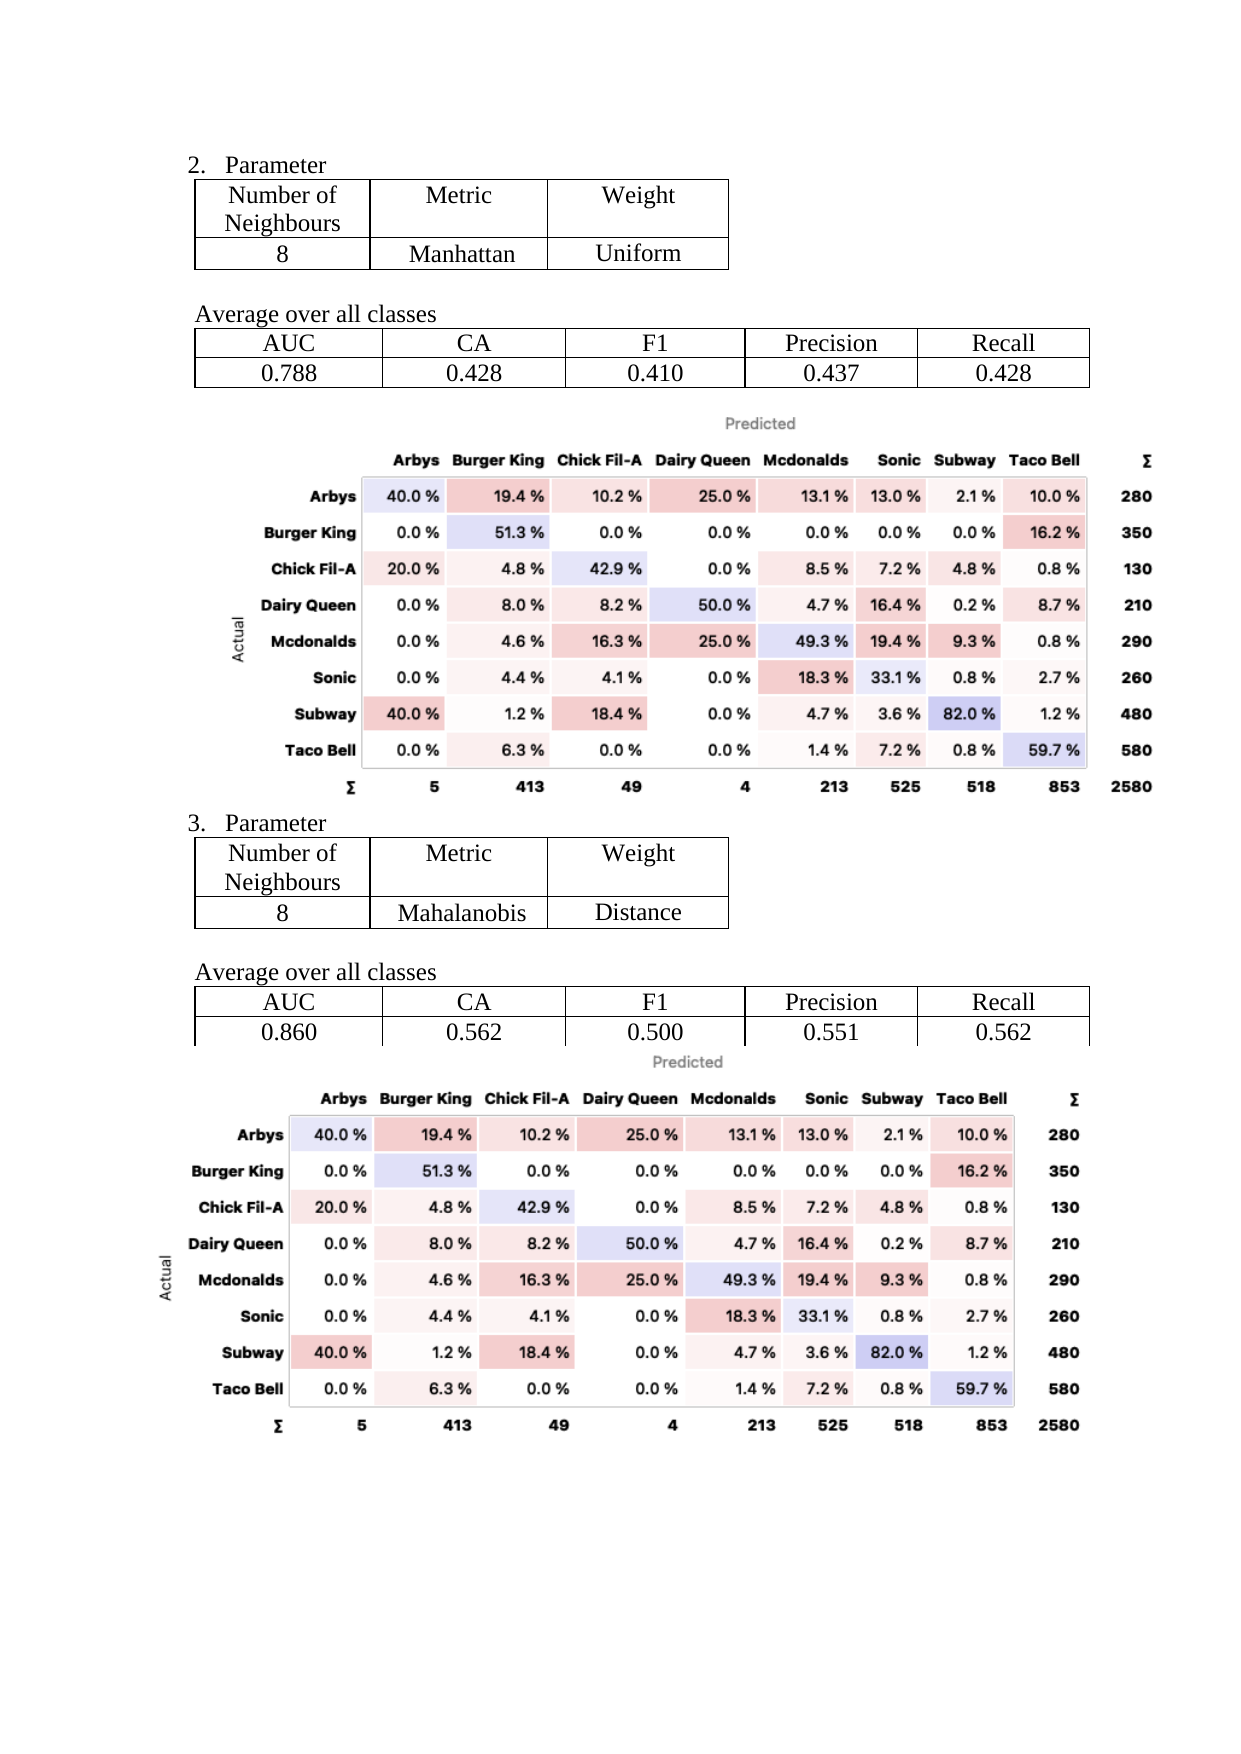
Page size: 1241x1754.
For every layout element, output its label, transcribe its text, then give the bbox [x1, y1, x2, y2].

table_cell 0.428 [383, 358, 565, 387]
table_cell 0.437 [746, 358, 917, 387]
table_header Number of Neighbours [196, 180, 369, 237]
table_header AUC [196, 987, 382, 1016]
picture [150, 1046, 1091, 1444]
list Parameter [187, 150, 1090, 179]
table_cell Distance [548, 897, 728, 927]
table_header Weight [548, 838, 728, 896]
table_header CA [383, 329, 565, 357]
table_header AUC [196, 329, 382, 357]
table_cell 0.551 [746, 1017, 917, 1046]
table_header Weight [548, 180, 728, 237]
table_header Metric [371, 180, 547, 237]
table_header Precision [746, 329, 917, 357]
table_cell 0.788 [196, 358, 382, 387]
table_cell ﻿8 [196, 238, 369, 269]
table_cell 0.410 [566, 358, 744, 387]
table_cell 0.500 [566, 1017, 744, 1046]
table_header F1 [566, 329, 744, 357]
table_cell 0.562 [383, 1017, 565, 1046]
list Average over all classes [194, 299, 1090, 327]
table_cell 0.562 [918, 1017, 1089, 1046]
table_header F1 [566, 987, 744, 1016]
table_cell ﻿ ﻿Mahalanobis [371, 897, 547, 927]
table_header Metric [371, 838, 547, 896]
picture [225, 416, 1166, 809]
list Average over all classes [194, 957, 1090, 986]
table_cell 0.860 [196, 1017, 382, 1046]
table_cell ﻿ ﻿Manhattan [371, 238, 547, 269]
table_cell Uniform [548, 238, 728, 269]
list Parameter [187, 808, 1090, 837]
table_header Recall [918, 329, 1089, 357]
table_header Number of Neighbours [196, 838, 369, 896]
table_cell ﻿8 [196, 897, 369, 927]
table_header Precision [746, 987, 917, 1016]
table_cell 0.428 [918, 358, 1089, 387]
table_header Recall [918, 987, 1089, 1016]
table_header CA [383, 987, 565, 1016]
